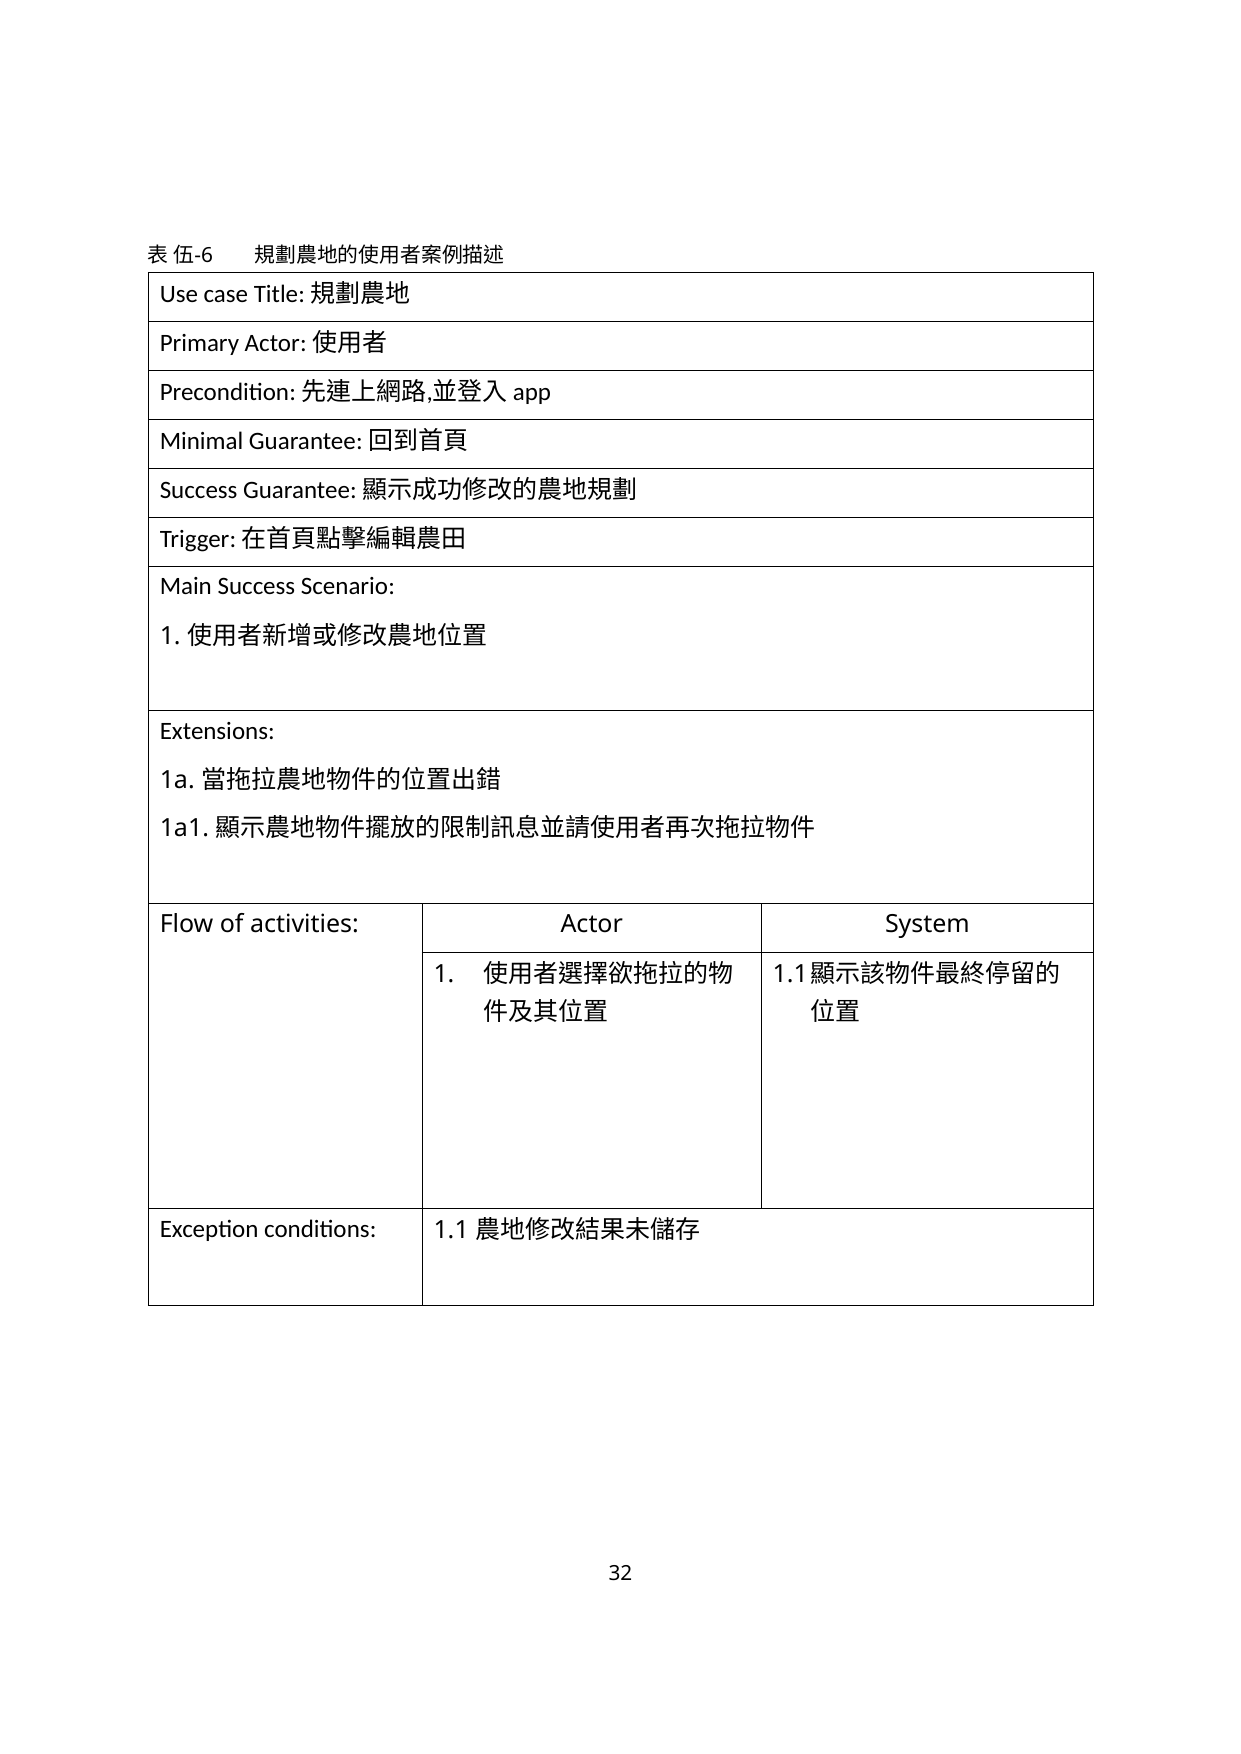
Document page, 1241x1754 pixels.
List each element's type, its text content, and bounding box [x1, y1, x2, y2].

table_cell Precondition: 先連上網路,並登入app [149, 371, 1093, 419]
table_cell 使用者選擇欲拖拉的物件及其位置 [423, 953, 761, 1208]
table_cell Actor [423, 904, 761, 952]
table_cell Minimal Guarantee: 回到首頁 [149, 420, 1093, 468]
table_cell Exception conditions: [149, 1209, 422, 1305]
table_cell 1.1 農地修改結果未儲存 [423, 1209, 1093, 1305]
table_cell Main Success Scenario: 1. 使用者新增或修改農地位置 [149, 567, 1093, 710]
table_cell Extensions: 1a. 當拖拉農地物件的位置出錯 1a1. 顯示農地物件擺放的限制訊息並請使用者再次拖拉物件 [149, 711, 1093, 903]
table_cell 顯示該物件最終停留的位置 [762, 953, 1093, 1208]
table_cell Primary Actor: 使用者 [149, 322, 1093, 370]
table_header Use case Title: 規劃農地 [149, 273, 1093, 321]
table_cell System [762, 904, 1093, 952]
table_cell Trigger: 在首頁點擊編輯農田 [149, 518, 1093, 566]
table_cell Flow of activities: [149, 904, 422, 1208]
table_cell Success Guarantee: 顯示成功修改的農地規劃 [149, 469, 1093, 517]
